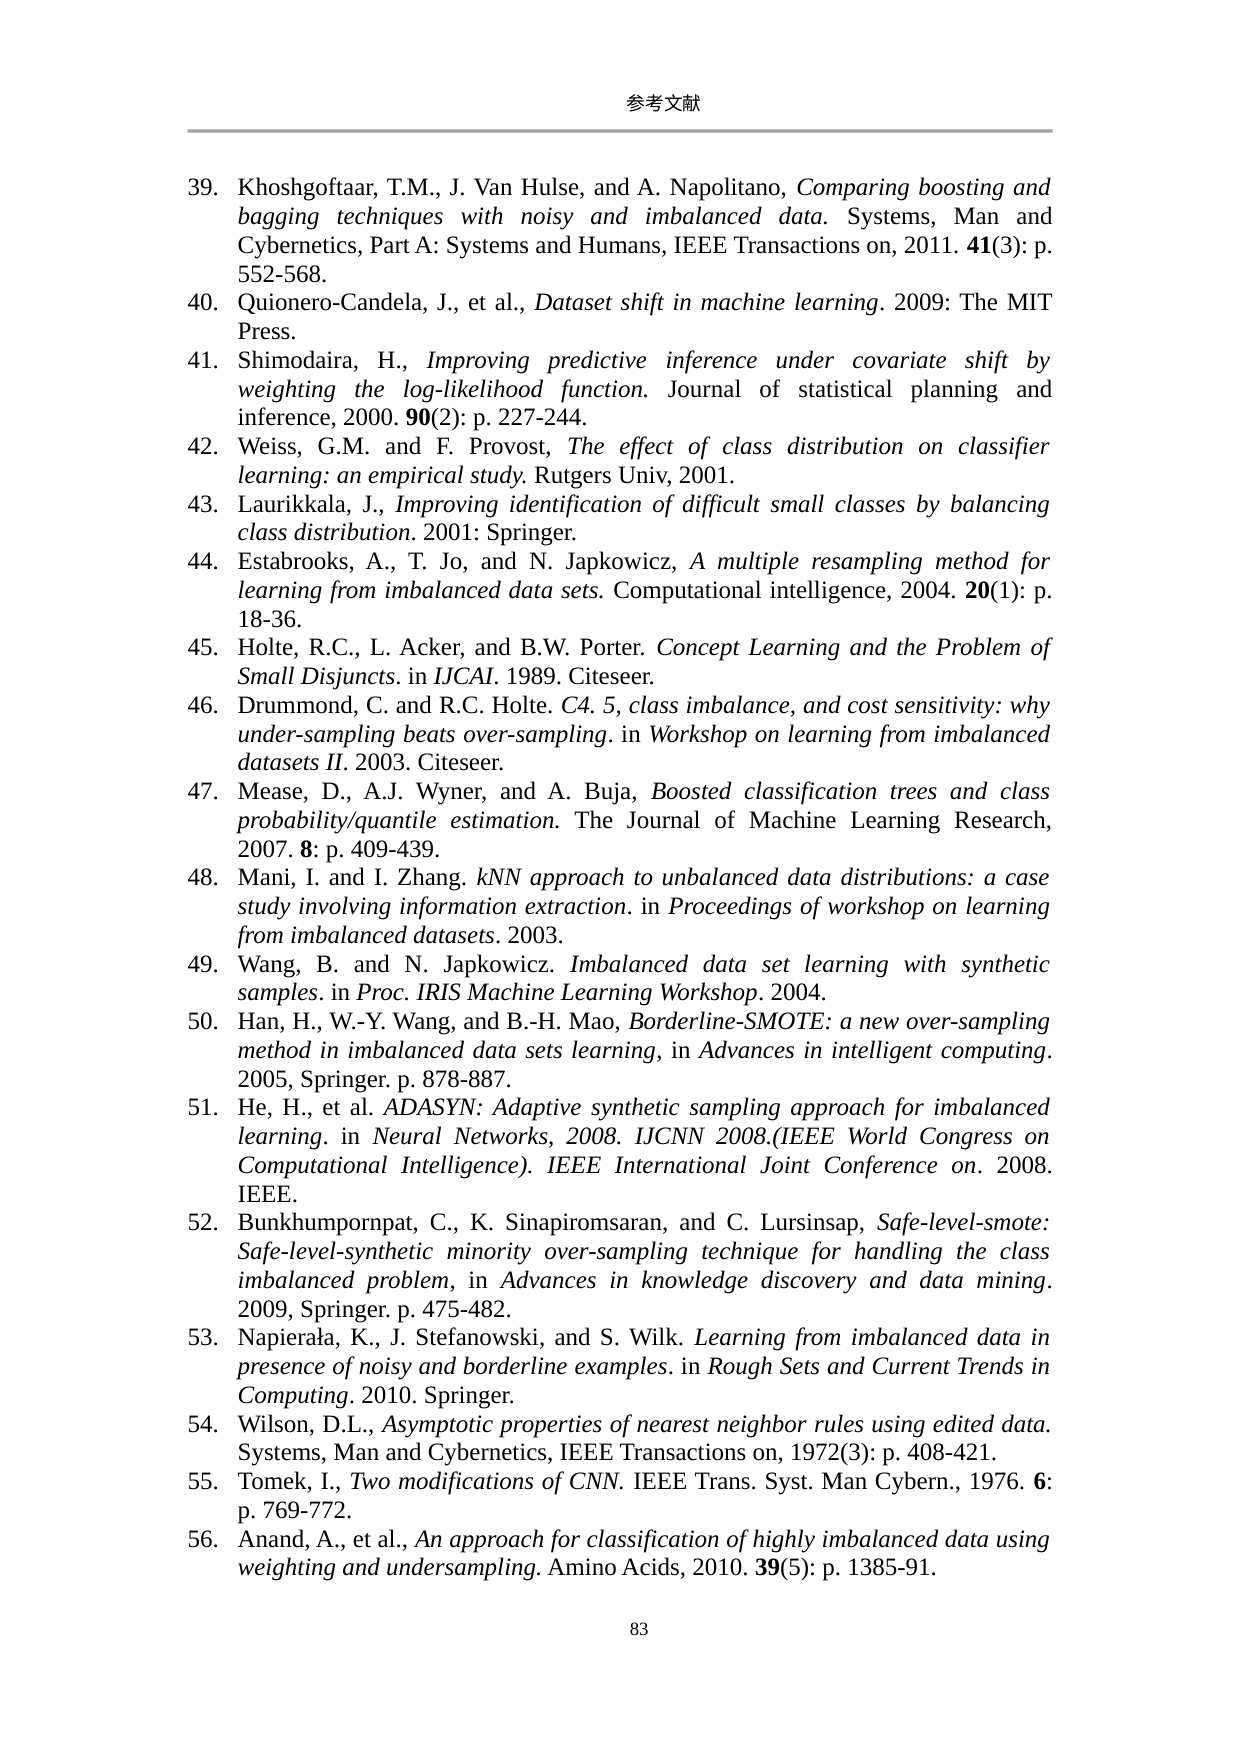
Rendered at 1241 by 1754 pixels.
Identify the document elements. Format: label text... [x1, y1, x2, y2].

text 40. Quionero-Candela, J., et al., Dataset shift in machine learning. 2009: The MIT Press. [187, 287, 1053, 345]
text 52. Bunkhumpornpat, C., K. Sinapiromsaran, and C. Lursinsap, Safe-level-smote: Safe-level-synthetic minority over-sampling technique for handling the class imbalanced problem, in Advances in knowledge discovery and data mining. 2009, Springer. p. 475-482. [187, 1207, 1053, 1322]
text 46. Drummond, C. and R.C. Holte. C4. 5, class imbalance, and cost sensitivity: why under-sampling beats over-sampling. in Workshop on learning from imbalanced datasets II. 2003. Citeseer. [187, 690, 1053, 776]
text 53. Napierała, K., J. Stefanowski, and S. Wilk. Learning from imbalanced data in presence of noisy and borderline examples. in Rough Sets and Current Trends in Computing. 2010. Springer. [187, 1322, 1053, 1409]
text 42. Weiss, G.M. and F. Provost, The effect of class distribution on classifier learning: an empirical study. Rutgers Univ, 2001. [187, 431, 1053, 489]
text 48. Mani, I. and I. Zhang. kNN approach to unbalanced data distributions: a case study involving information extraction. in Proceedings of workshop on learning from imbalanced datasets. 2003. [187, 862, 1053, 949]
text 56. Anand, A., et al., An approach for classification of highly imbalanced data using weighting and undersampling. Amino Acids, 2010. 39(5): p. 1385-91. [187, 1524, 1053, 1581]
text 41. Shimodaira, H., Improving predictive inference under covariate shift by weighting the log-likelihood function. Journal of statistical planning and inference, 2000. 90(2): p. 227-244. [187, 345, 1053, 431]
text 39. Khoshgoftaar, T.M., J. Van Hulse, and A. Napolitano, Comparing boosting and bagging techniques with noisy and imbalanced data. Systems, Man and Cybernetics, Part A: Systems and Humans, IEEE Transactions on, 2011. 41(3): p. 552-568. [187, 172, 1053, 287]
text 44. Estabrooks, A., T. Jo, and N. Japkowicz, A multiple resampling method for learning from imbalanced data sets. Computational intelligence, 2004. 20(1): p. 18-36. [187, 546, 1053, 632]
text 55. Tomek, I., Two modifications of CNN. IEEE Trans. Syst. Man Cybern., 1976. 6: p. 769-772. [187, 1466, 1053, 1524]
text 51. He, H., et al. ADASYN: Adaptive synthetic sampling approach for imbalanced learning. in Neural Networks, 2008. IJCNN 2008.(IEEE World Congress on Computational Intelligence). IEEE International Joint Conference on. 2008. IEEE. [187, 1092, 1053, 1207]
text 43. Laurikkala, J., Improving identification of difficult small classes by balancing class distribution. 2001: Springer. [187, 489, 1053, 546]
text 47. Mease, D., A.J. Wyner, and A. Buja, Boosted classification trees and class probability/quantile estimation. The Journal of Machine Learning Research, 2007. 8: p. 409-439. [187, 776, 1053, 862]
text 49. Wang, B. and N. Japkowicz. Imbalanced data set learning with synthetic samples. in Proc. IRIS Machine Learning Workshop. 2004. [187, 949, 1053, 1006]
text 50. Han, H., W.-Y. Wang, and B.-H. Mao, Borderline-SMOTE: a new over-sampling method in imbalanced data sets learning, in Advances in intelligent computing. 2005, Springer. p. 878-887. [187, 1006, 1053, 1092]
text 45. Holte, R.C., L. Acker, and B.W. Porter. Concept Learning and the Problem of Small Disjuncts. in IJCAI. 1989. Citeseer. [187, 632, 1053, 690]
text 54. Wilson, D.L., Asymptotic properties of nearest neighbor rules using edited data. Systems, Man and Cybernetics, IEEE Transactions on, 1972(3): p. 408-421. [187, 1409, 1053, 1466]
